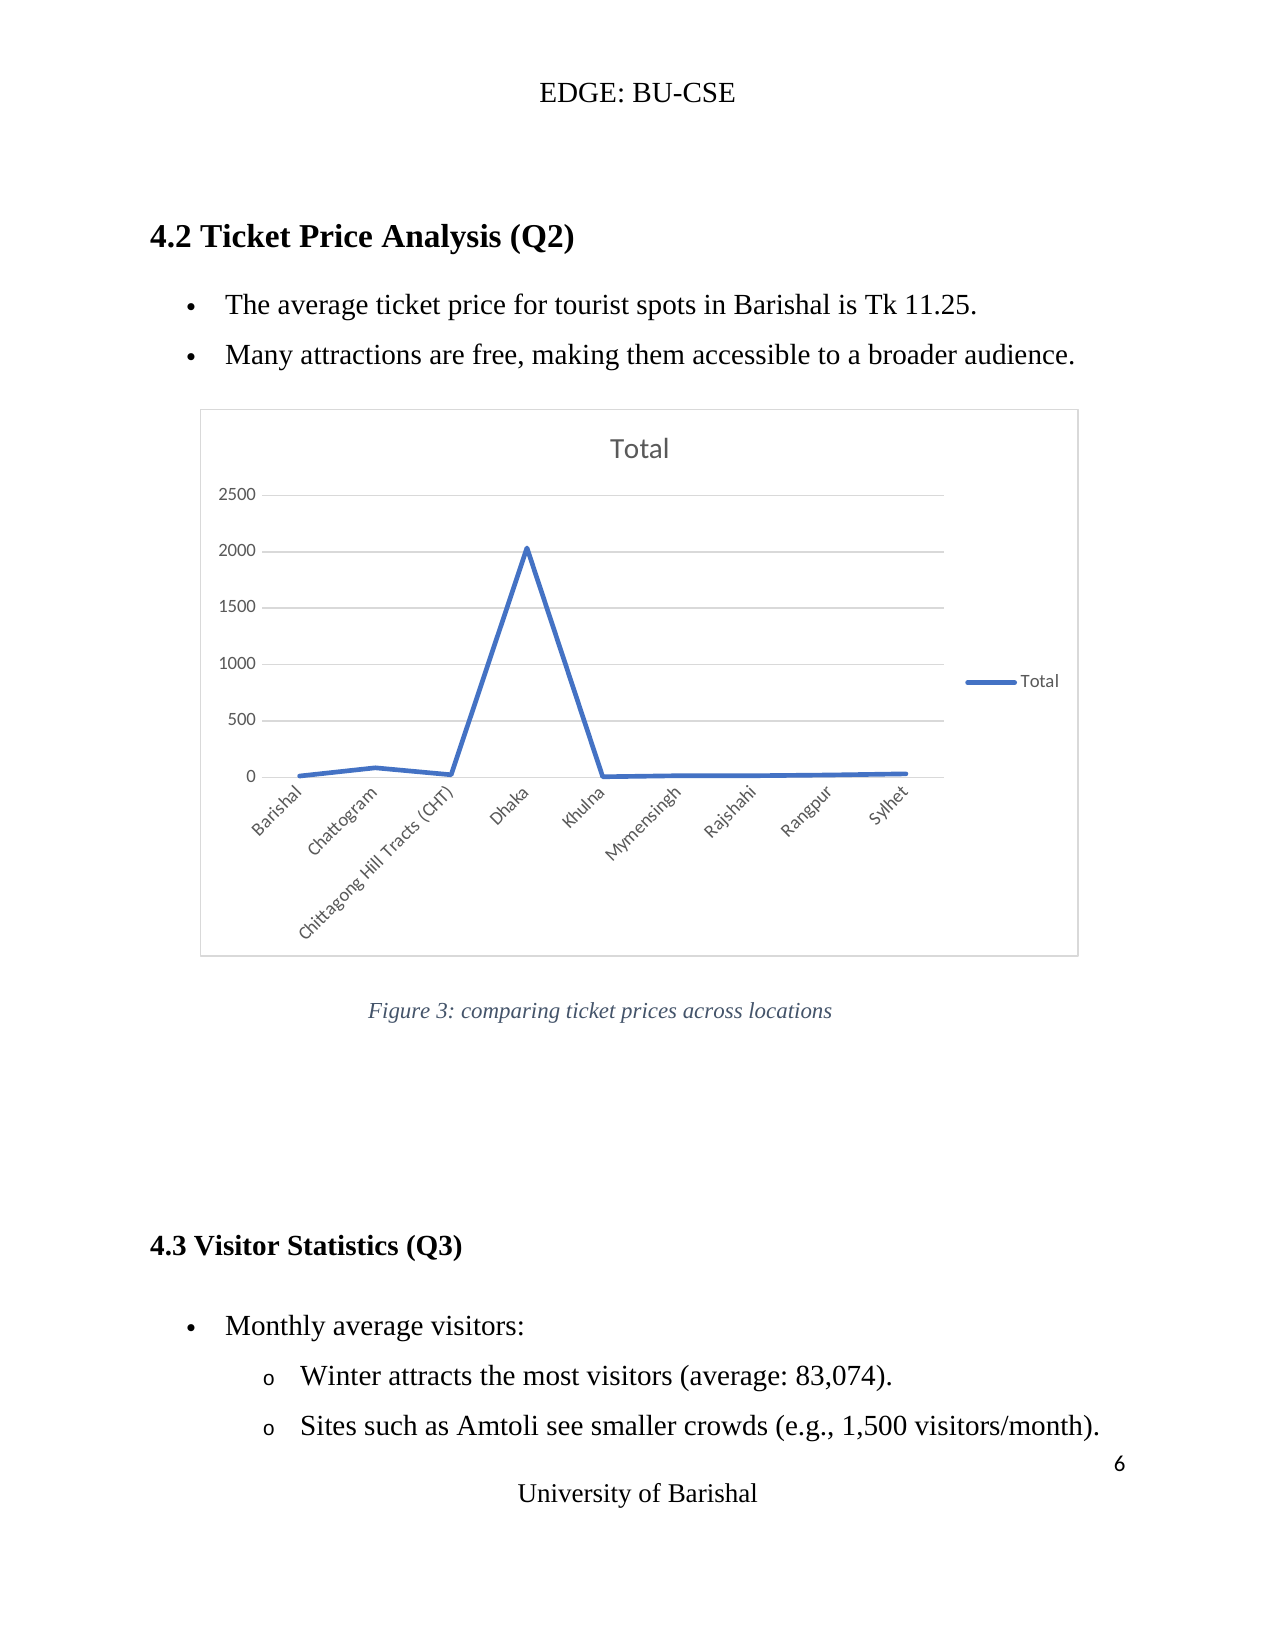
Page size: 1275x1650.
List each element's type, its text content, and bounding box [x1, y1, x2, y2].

list Many attractions are free, making them accessible to a broader audience. [187, 337, 1125, 371]
list Monthly average visitors: [187, 1308, 1125, 1341]
list The average ticket price for tourist spots in Barishal is Tk 11.25. [187, 287, 1125, 320]
text 4.3 Visitor Statistics (Q3) [150, 1228, 1125, 1262]
list Winter attracts the most visitors (average: 83,074). [262, 1358, 1125, 1392]
list Sites such as Amtoli see smaller crowds (e.g., 1,500 visitors/month). [262, 1408, 1125, 1442]
subtitle 4.2 Ticket Price Analysis (Q2) [150, 216, 1125, 255]
